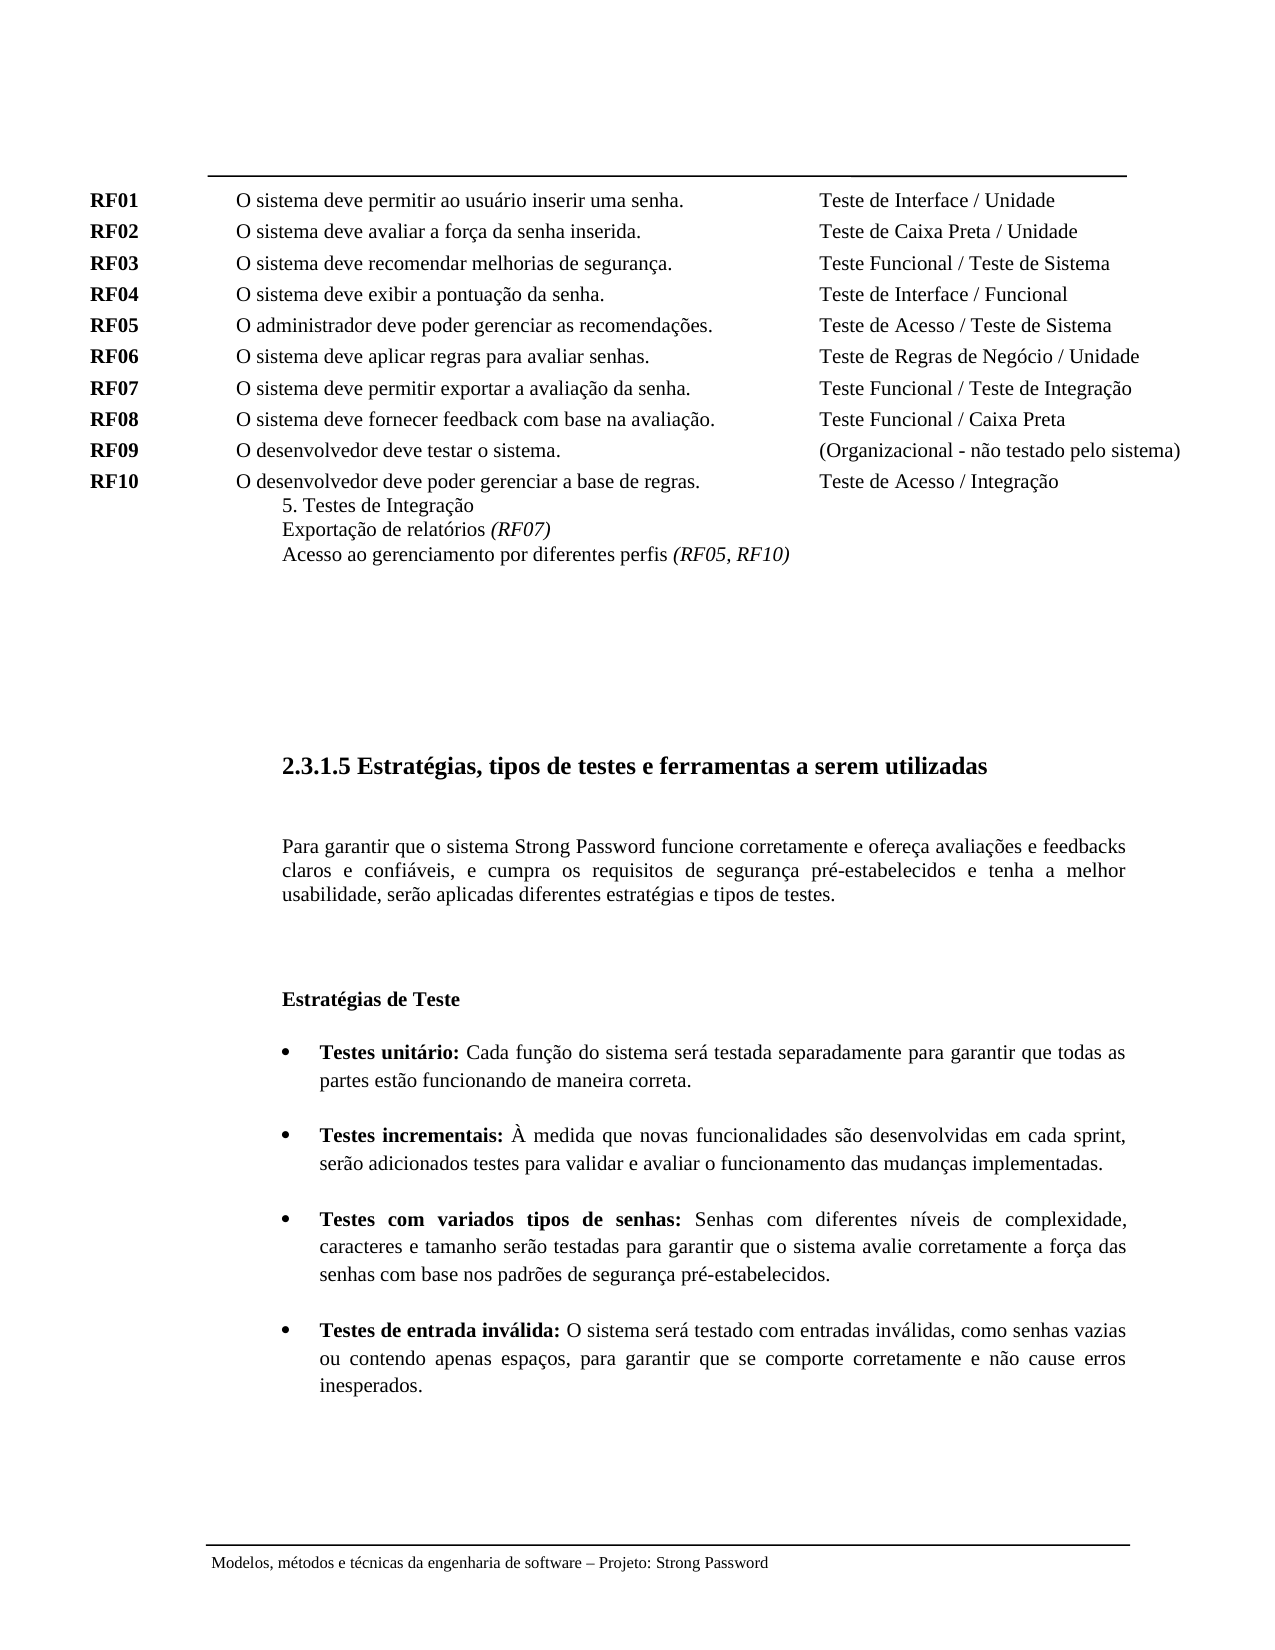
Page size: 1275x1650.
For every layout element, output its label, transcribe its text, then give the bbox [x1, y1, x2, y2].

list Testes unitário: Cada função do sistema será testada separadamente para garantir que todas as partes estão funcionando de maneira correta. [282, 1040, 1127, 1092]
table_cell Teste Funcional / Teste de Sistema [812, 243, 1251, 274]
table_cell Teste Funcional / Teste de Integração [812, 368, 1251, 399]
table_cell RF04 [83, 275, 228, 306]
text 5. Testes de Integração [207, 493, 1127, 517]
list Testes incrementais: À medida que novas funcionalidades são desenvolvidas em cada sprint, serão adicionados testes para validar e avaliar o funcionamento das mudanças implementadas. [282, 1123, 1127, 1175]
table_cell (Organizacional - não testado pelo sistema) [812, 431, 1251, 462]
table_cell O sistema deve permitir ao usuário inserir uma senha. [229, 177, 812, 212]
table_cell O desenvolvedor deve testar o sistema. [229, 431, 812, 462]
table_cell Teste de Regras de Negócio / Unidade [812, 337, 1251, 368]
table_cell O sistema deve recomendar melhorias de segurança. [229, 243, 812, 274]
subtitle Estratégias de Teste [207, 987, 1127, 1011]
table_cell Teste Funcional / Caixa Preta [812, 400, 1251, 431]
table_cell Teste de Acesso / Integração [812, 462, 1251, 493]
table_cell RF09 [83, 431, 228, 462]
table_cell O desenvolvedor deve poder gerenciar a base de regras. [229, 462, 812, 493]
text Acesso ao gerenciamento por diferentes perfis (RF05, RF10) [207, 541, 1127, 566]
table_cell Teste de Caixa Preta / Unidade [812, 212, 1251, 243]
table_cell RF02 [83, 212, 228, 243]
table_cell Teste de Acesso / Teste de Sistema [812, 306, 1251, 337]
table_cell O sistema deve permitir exportar a avaliação da senha. [229, 368, 812, 399]
table_cell RF07 [83, 368, 228, 399]
table_cell RF08 [83, 400, 228, 431]
table_cell Teste de Interface / Unidade [812, 177, 1251, 212]
table_cell Teste de Interface / Funcional [812, 275, 1251, 306]
table_cell O sistema deve aplicar regras para avaliar senhas. [229, 337, 812, 368]
table_cell O sistema deve fornecer feedback com base na avaliação. [229, 400, 812, 431]
table_cell RF10 [83, 462, 228, 493]
table_cell RF01 [83, 177, 228, 212]
table_cell RF06 [83, 337, 228, 368]
table_cell RF05 [83, 306, 228, 337]
text 2.3.1.5 Estratégias, tipos de testes e ferramentas a serem utilizadas [207, 751, 1127, 780]
list Testes com variados tipos de senhas: Senhas com diferentes níveis de complexidade, caracteres e tamanho serão testadas para garantir que o sistema avalie corretamente a força das senhas com base nos padrões de segurança pré-estabelecidos. [282, 1207, 1127, 1286]
table_cell RF03 [83, 243, 228, 274]
table_cell O sistema deve avaliar a força da senha inserida. [229, 212, 812, 243]
text Para garantir que o sistema Strong Password funcione corretamente e ofereça avaliações e feedbacks claros e confiáveis, e cumpra os requisitos de segurança pré-estabelecidos e tenha a melhor usabilidade, serão aplicadas diferentes estratégias e tipos de testes. [282, 834, 1127, 906]
text Exportação de relatórios (RF07) [207, 517, 1127, 541]
list Testes de entrada inválida: O sistema será testado com entradas inválidas, como senhas vazias ou contendo apenas espaços, para garantir que se comporte corretamente e não cause erros inesperados. [282, 1318, 1127, 1397]
table_cell O sistema deve exibir a pontuação da senha. [229, 275, 812, 306]
table_cell O administrador deve poder gerenciar as recomendações. [229, 306, 812, 337]
